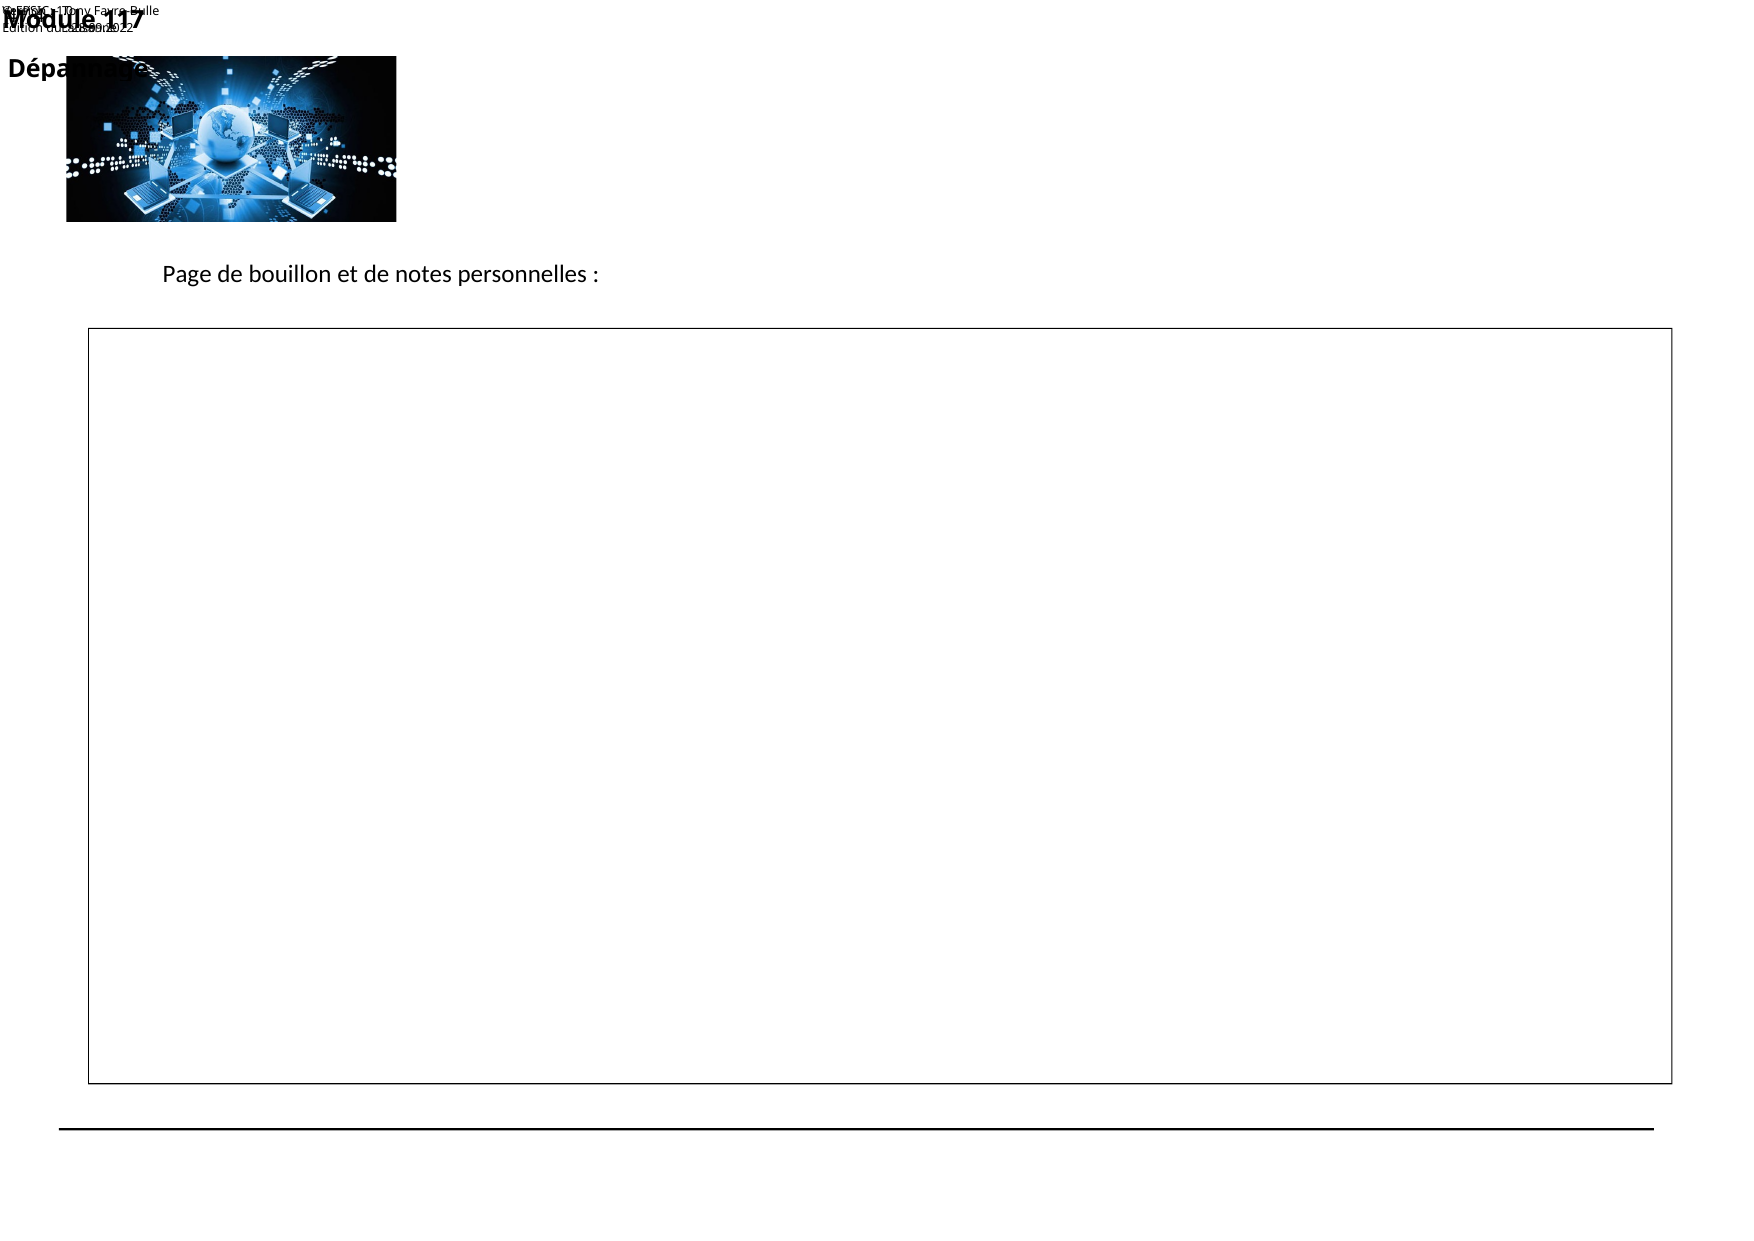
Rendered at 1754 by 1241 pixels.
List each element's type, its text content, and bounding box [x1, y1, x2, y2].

text Page de bouillon et de notes personnelles : [162, 258, 1681, 289]
picture [66, 56, 397, 222]
